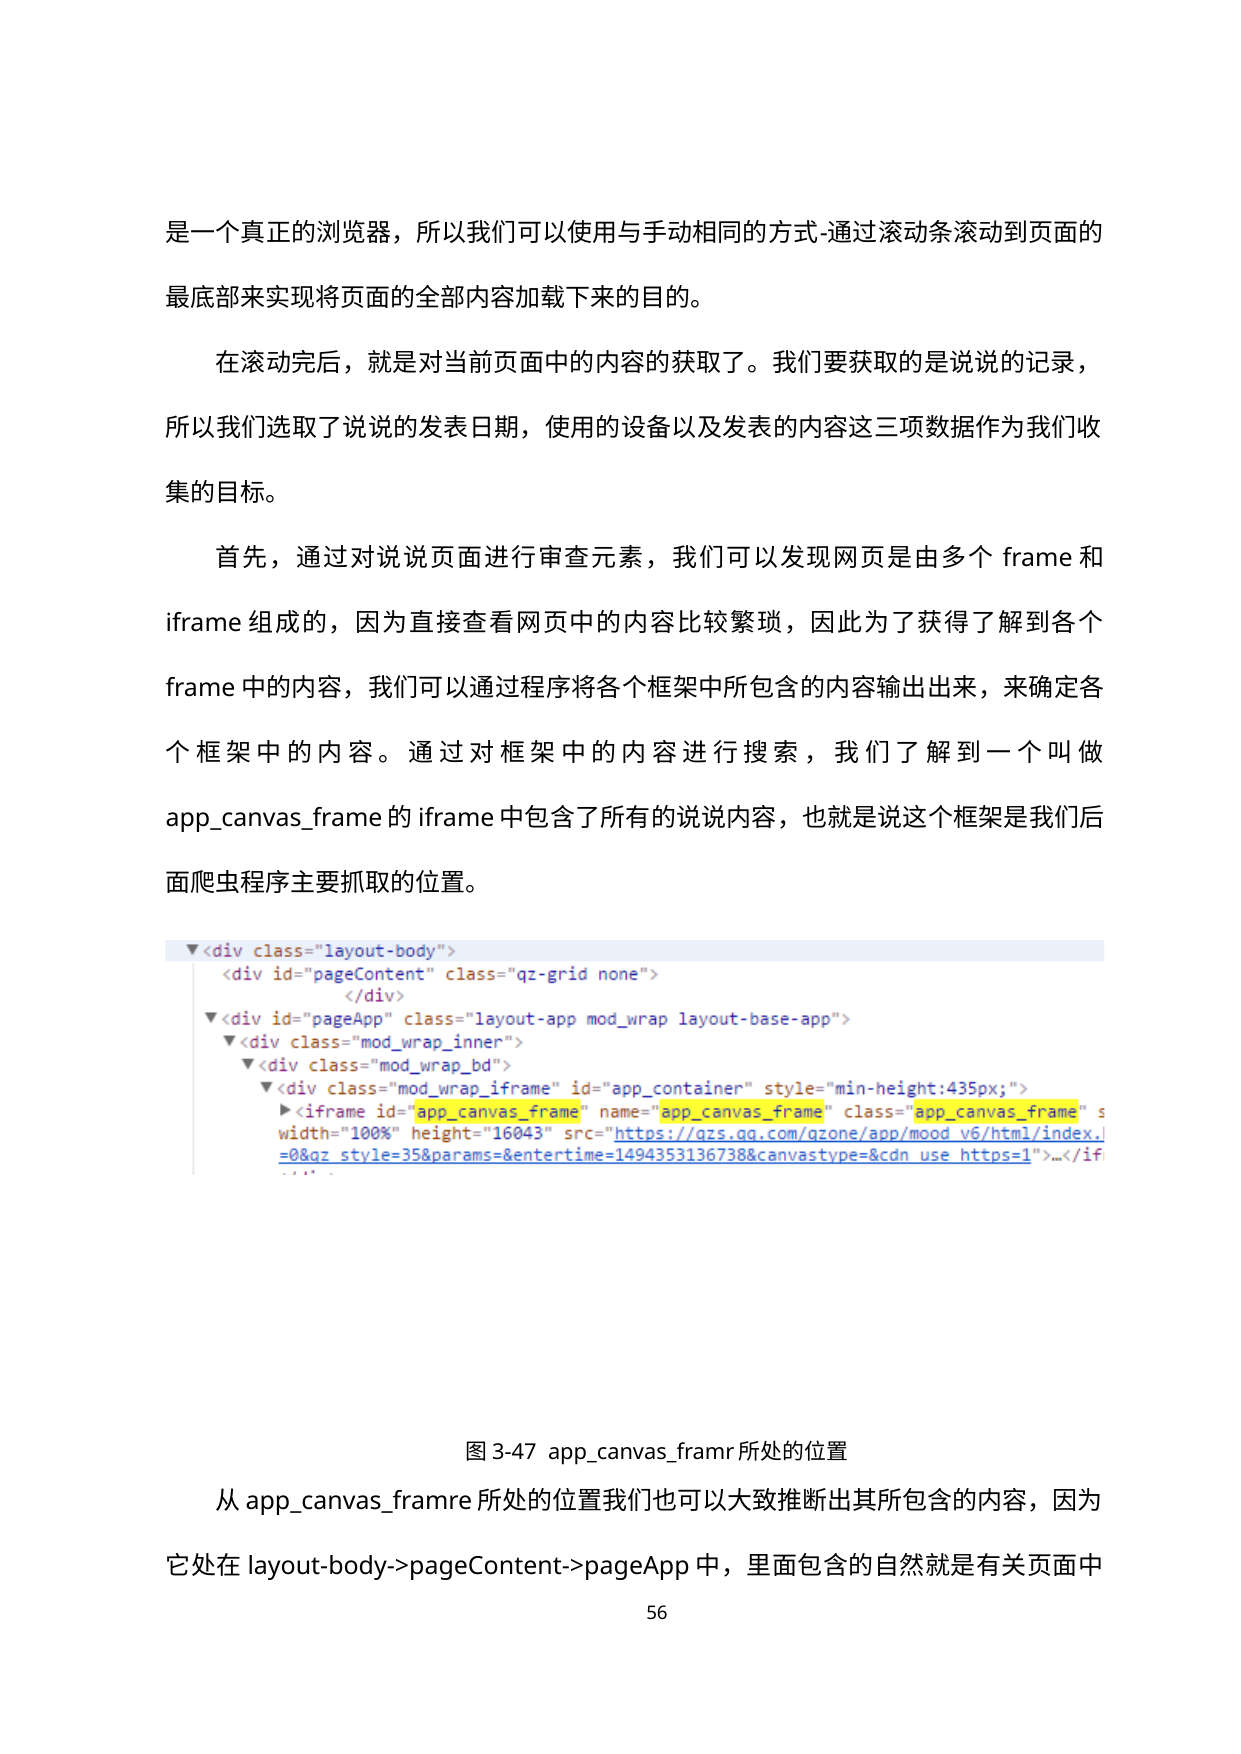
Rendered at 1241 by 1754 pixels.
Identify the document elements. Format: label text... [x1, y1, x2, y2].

picture [165, 940, 1105, 1175]
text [165, 1466, 1104, 1596]
text 在滚动完后，就是对当前页面中的内容的获取了。我们要获取的是说说的记录，所以我们选取了说说的发表日期，使用的设备以及发表的内容这三项数据作为我们收集的目标。 [165, 328, 1104, 523]
subtitle 图3-47 app_canvas_framr所处的位置 [165, 1433, 1104, 1466]
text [165, 198, 1104, 328]
text 首先，通过对说说页面进行审查元素，我们可以发现网页是由多个frame和iframe组成的，因为直接查看网页中的内容比较繁琐，因此为了获得了解到各个frame中的内容，我们可以通过程序将各个框架中所包含的内容输出出来，来确定各个框架中的内容。通过对框架中的内容进行搜索，我们了解到一个叫做app_canvas_frame的iframe中包含了所有的说说内容，也就是说这个框架是我们后面爬虫程序主要抓取的位置。 [165, 523, 1104, 913]
